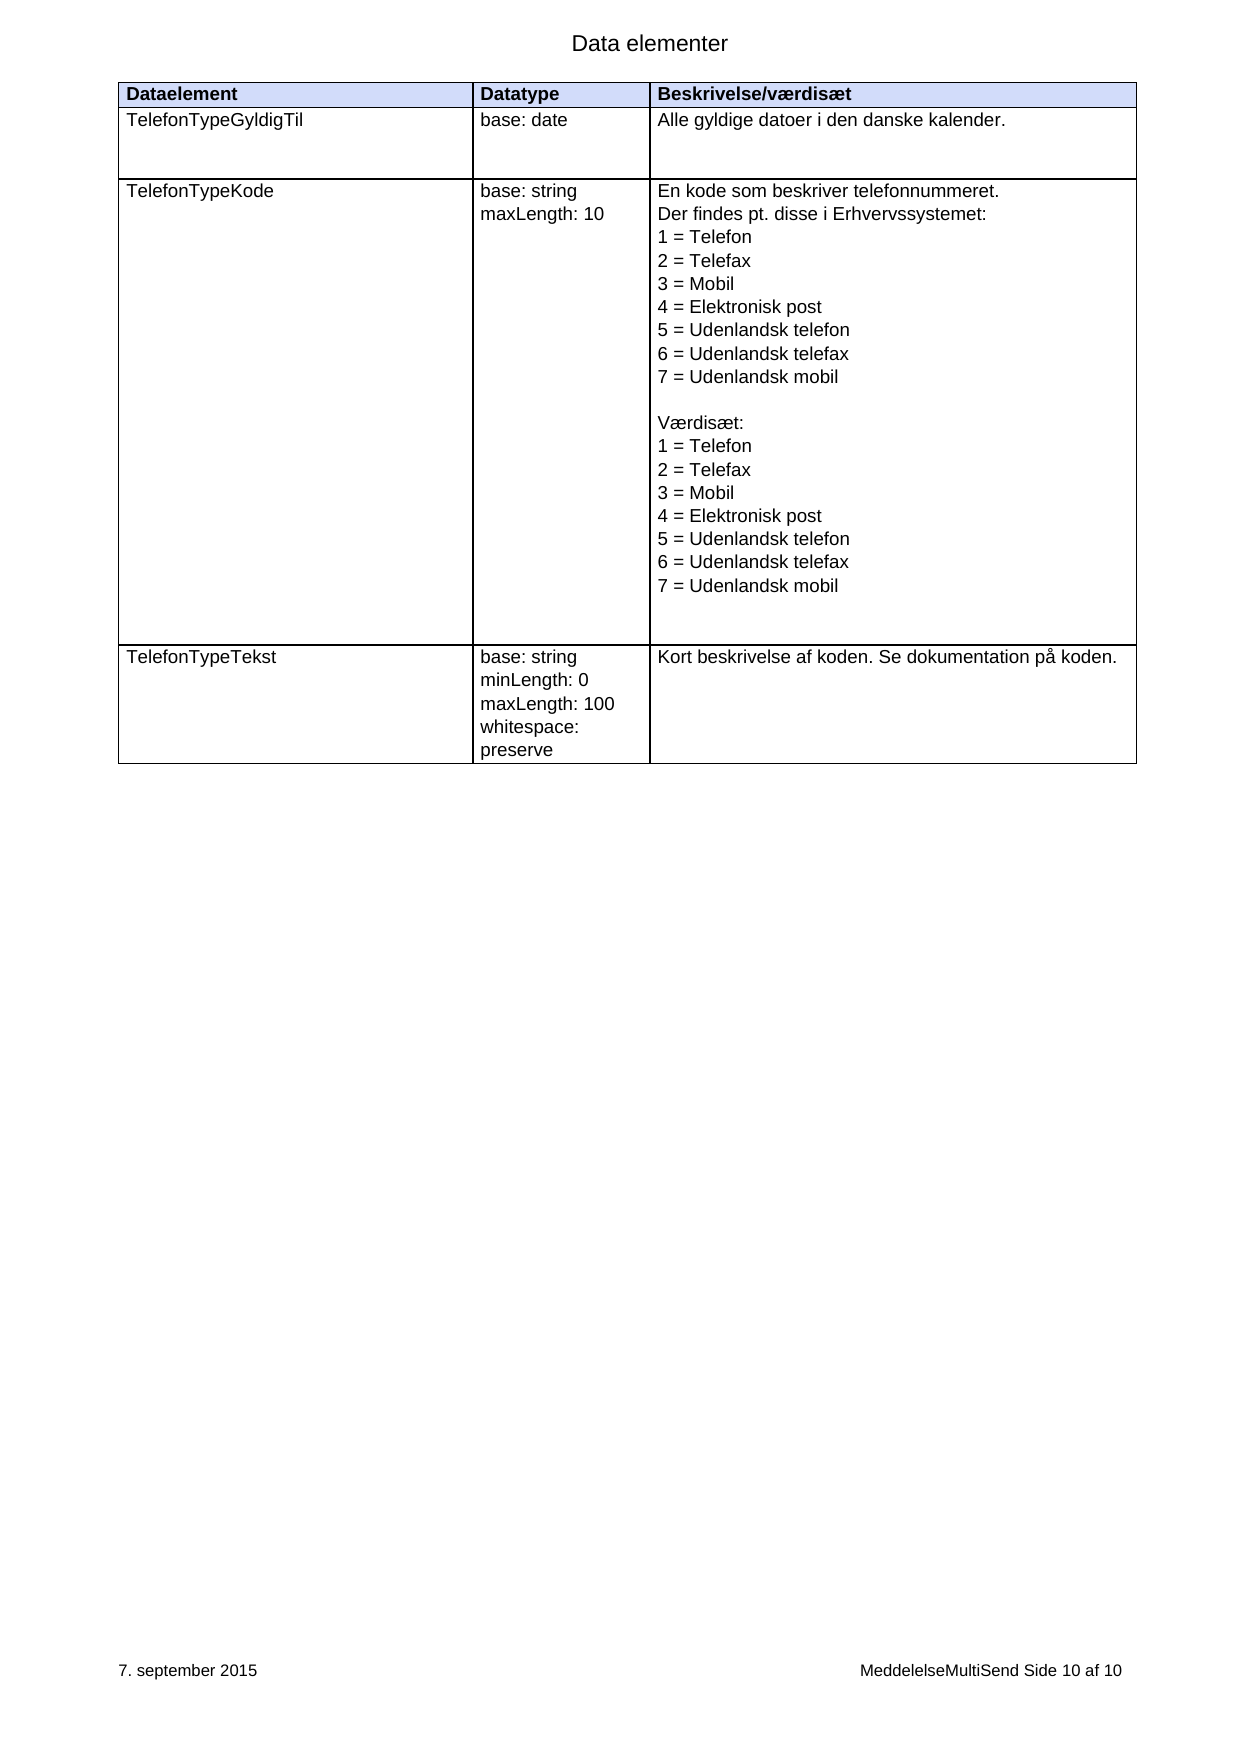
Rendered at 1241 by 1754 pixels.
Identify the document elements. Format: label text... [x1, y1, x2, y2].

table_header Datatype [474, 83, 649, 107]
table_cell TelefonTypeGyldigTil [119, 108, 472, 178]
table_cell Kort beskrivelse af koden. Se dokumentation på koden. [651, 646, 1136, 762]
table_cell TelefonTypeKode [119, 180, 472, 644]
table_cell base: string minLength: 0 maxLength: 100 whitespace: preserve [474, 646, 649, 762]
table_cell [651, 108, 1136, 178]
table_cell TelefonTypeTekst [119, 646, 472, 762]
table_cell En kode som beskriver telefonnummeret. Der findes pt. disse i Erhvervssystemet: 1 = Telefon 2 = Telefax 3 = Mobil 4 = Elektronisk post 5 = Udenlandsk telefon 6 = Udenlandsk telefax 7 = Udenlandsk mobil Værdisæt: 1 = Telefon 2 = Telefax 3 = Mobil 4 = Elektronisk post 5 = Udenlandsk telefon 6 = Udenlandsk telefax 7 = Udenlandsk mobil [651, 180, 1136, 644]
table_cell base: string maxLength: 10 [474, 180, 649, 644]
table_header Dataelement [119, 83, 472, 107]
table_header Beskrivelse/værdisæt [651, 83, 1136, 107]
table_cell base: date [474, 108, 649, 178]
